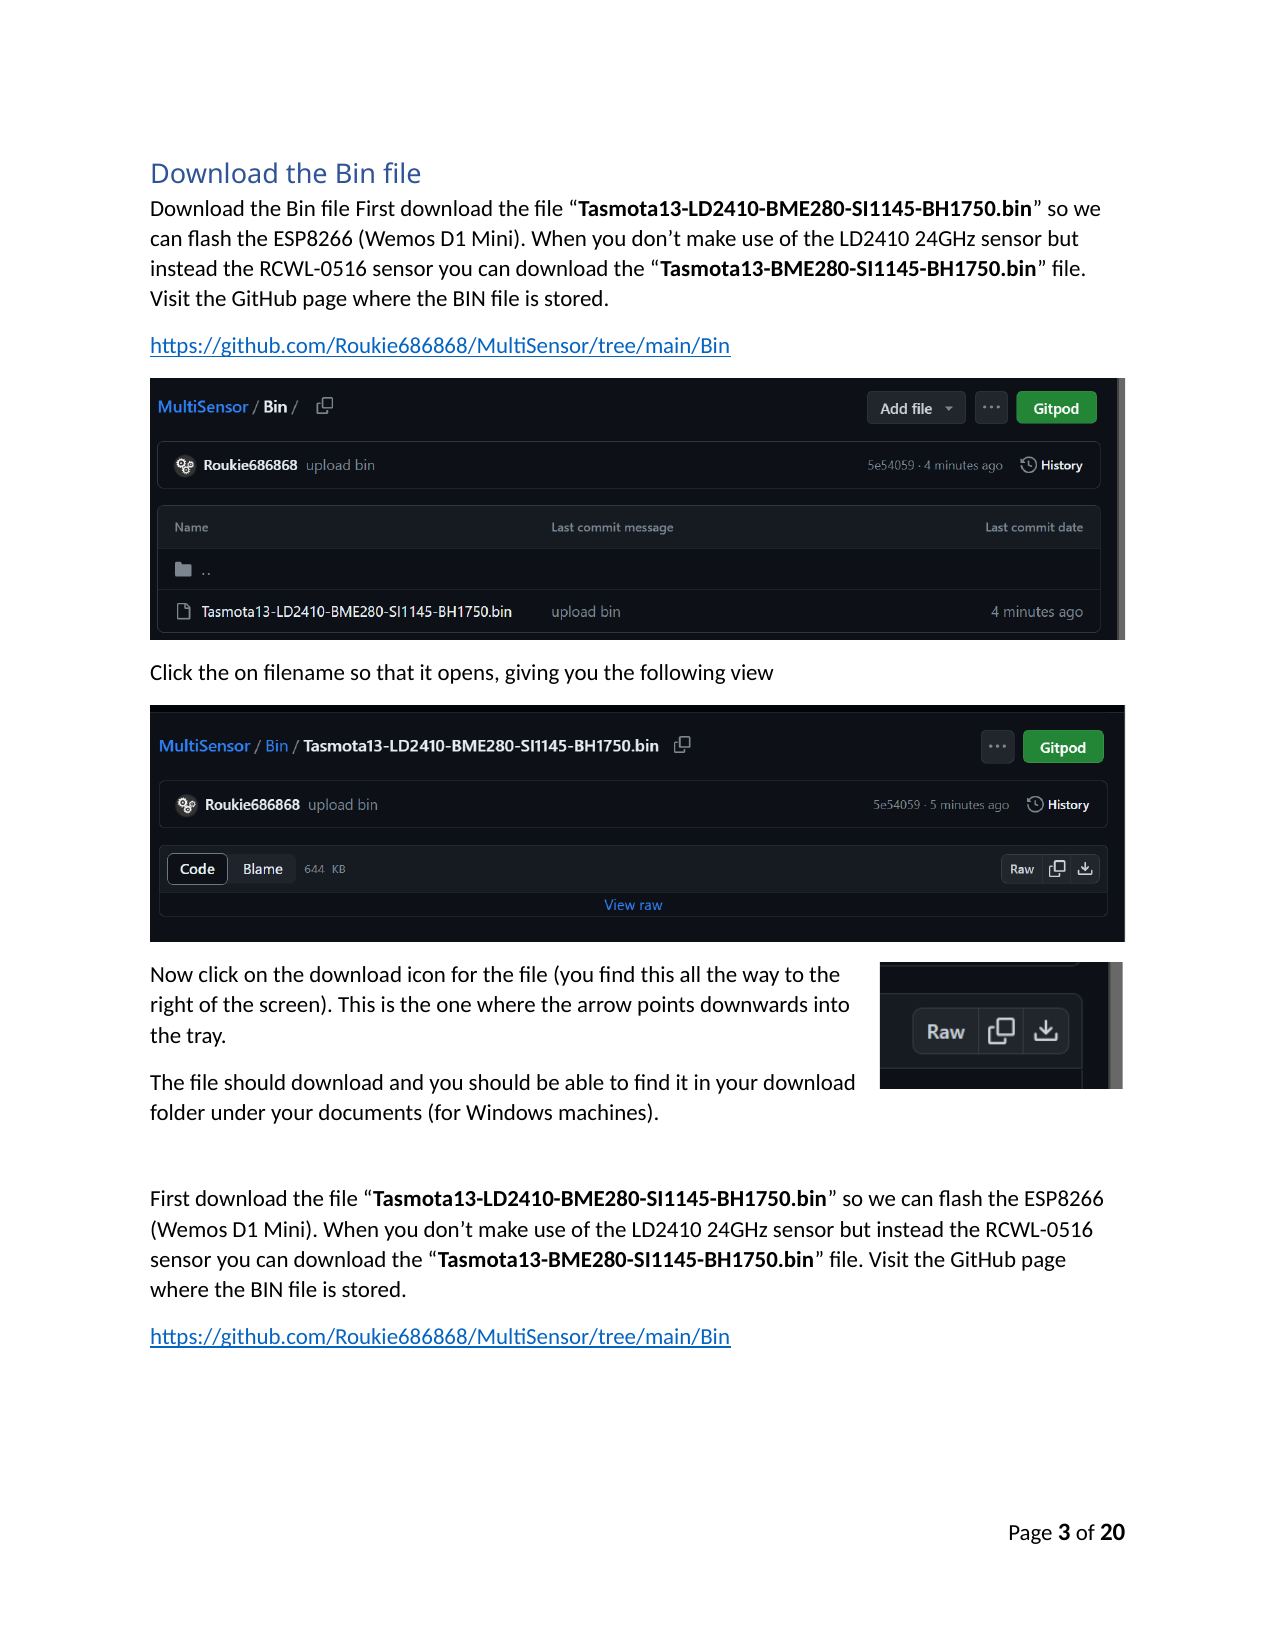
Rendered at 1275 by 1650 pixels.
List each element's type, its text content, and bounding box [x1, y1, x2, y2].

subtitle Download the Bin file [150, 154, 1125, 191]
text Click the on filename so that it opens, giving you the following view [150, 658, 1125, 686]
picture [878, 962, 1122, 1087]
text The file should download and you should be able to find it in your download folder under your documents (for Windows machines). [150, 1068, 1125, 1126]
picture [150, 705, 1125, 942]
text Download the Bin file First download the file “Tasmota13-LD2410-BME280-SI1145-BH1750.bin” so we can flash the ESP8266 (Wemos D1 Mini). When you don’t make use of the LD2410 24GHz sensor but instead the RCWL-0516 sensor you can download the “Tasmota13-BME280-SI1145-BH1750.bin” file. Visit the GitHub page where the BIN file is stored. [150, 194, 1125, 313]
text https://github.com/Roukie686868/MultiSensor/tree/main/Bin [150, 331, 1125, 359]
text Now click on the download icon for the file (you find this all the way to the right of the screen). This is the one where the arrow points downwards into the tray. [150, 960, 1125, 1049]
text https://github.com/Roukie686868/MultiSensor/tree/main/Bin [150, 1322, 1125, 1350]
picture [150, 378, 1125, 640]
text First download the file “Tasmota13-LD2410-BME280-SI1145-BH1750.bin” so we can flash the ESP8266 (Wemos D1 Mini). When you don’t make use of the LD2410 24GHz sensor but instead the RCWL-0516 sensor you can download the “Tasmota13-BME280-SI1145-BH1750.bin” file. Visit the GitHub page where the BIN file is stored. [150, 1184, 1125, 1303]
